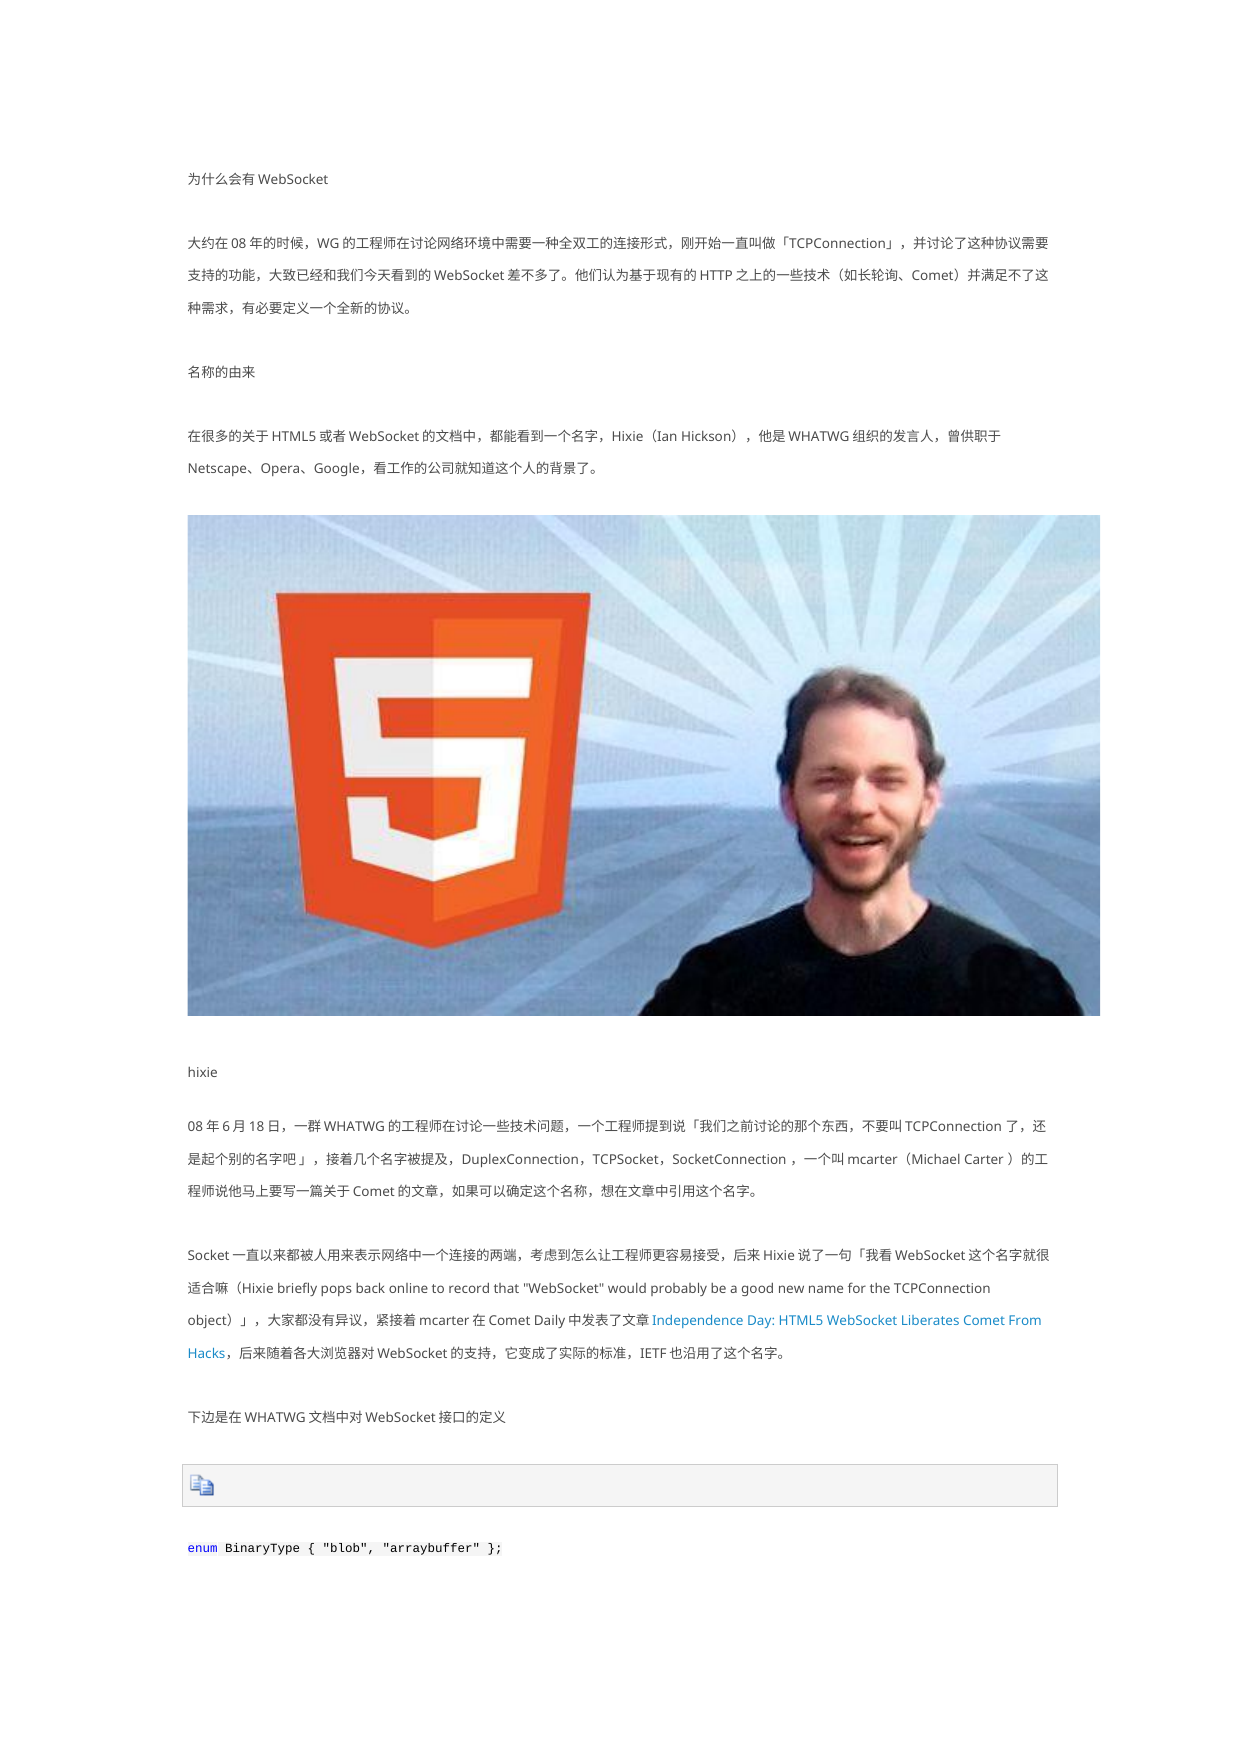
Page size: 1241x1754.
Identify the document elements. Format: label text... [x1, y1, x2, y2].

text Socket一直以来都被人用来表示网络中一个连接的两端，考虑到怎么让工程师更容易接受，后来Hixie说了一句「我看WebSocket这个名字就很适合嘛（Hixie briefly pops back online to record that "WebSocket" would probably be a good new name for the TCPConnection object）」，大家都没有异议，紧接着mcarter在Comet Daily中发表了文章Independence Day: HTML5 WebSocket Liberates Comet From Hacks，后来随着各大浏览器对WebSocket的支持，它变成了实际的标准，IETF也沿用了这个名字。 [187, 1238, 1053, 1368]
text enum BinaryType { "blob", "arraybuffer" }; [187, 1533, 1053, 1566]
text 为什么会有WebSocket [187, 162, 1053, 194]
text 下边是在WHATWG文档中对WebSocket接口的定义 [187, 1400, 1053, 1432]
text 名称的由来 [187, 355, 1053, 387]
picture [187, 515, 1100, 1016]
text 在很多的关于HTML5或者WebSocket的文档中，都能看到一个名字，Hixie（Ian Hickson），他是WHATWG组织的发言人，曾供职于Netscape、Opera、Google，看工作的公司就知道这个人的背景了。 [187, 419, 1053, 484]
text 大约在08年的时候，WG的工程师在讨论网络环境中需要一种全双工的连接形式，刚开始一直叫做「TCPConnection」，并讨论了这种协议需要支持的功能，大致已经和我们今天看到的WebSocket差不多了。他们认为基于现有的HTTP之上的一些技术（如长轮询、Comet）并满足不了这种需求，有必要定义一个全新的协议。 [187, 226, 1053, 323]
text hixie [187, 1056, 1053, 1089]
picture [187, 1469, 219, 1501]
text 08年6月18日，一群WHATWG的工程师在讨论一些技术问题，一个工程师提到说「我们之前讨论的那个东西，不要叫TCPConnection 了，还是起个别的名字吧 」，接着几个名字被提及，DuplexConnection，TCPSocket，SocketConnection ，一个叫mcarter（Michael Carter ）的工程师说他马上要写一篇关于Comet的文章，如果可以确定这个名称，想在文章中引用这个名字。 [187, 1109, 1053, 1207]
